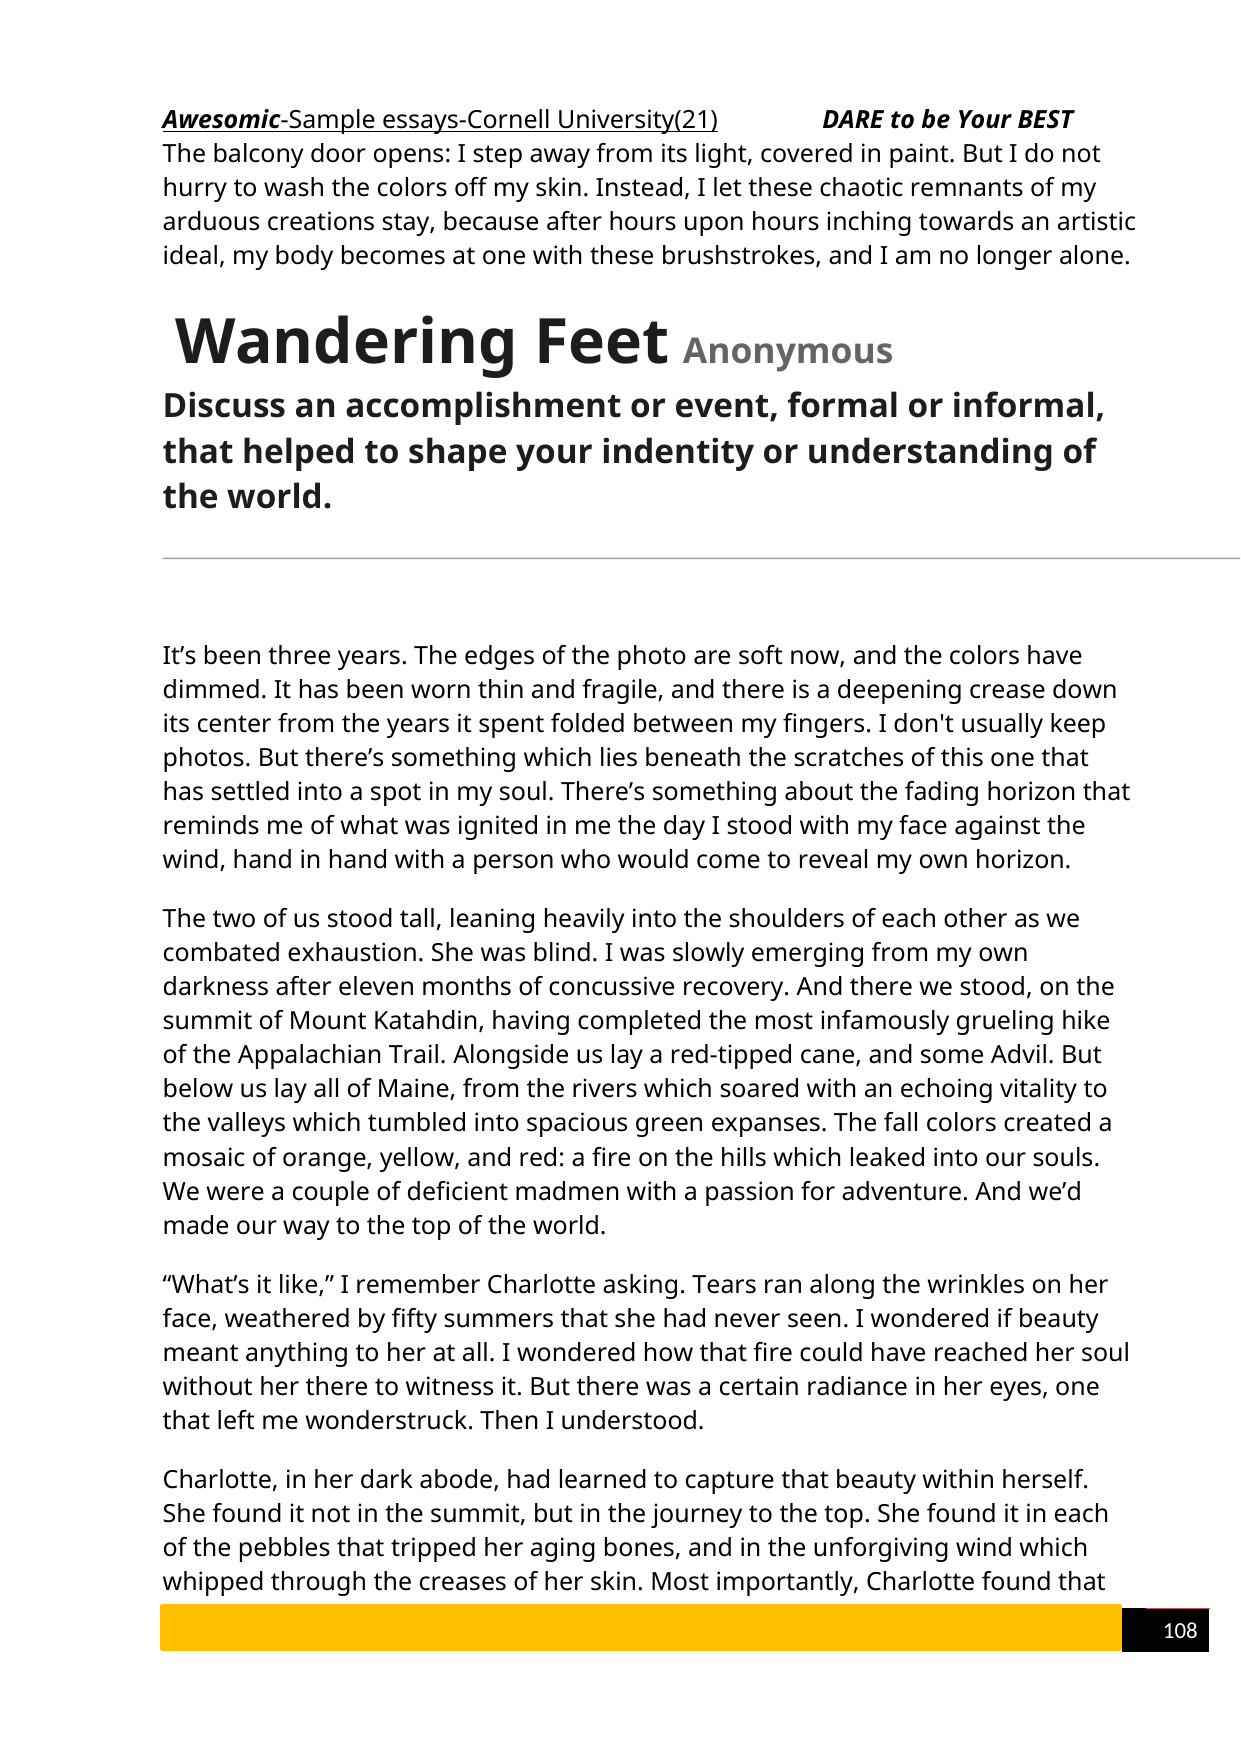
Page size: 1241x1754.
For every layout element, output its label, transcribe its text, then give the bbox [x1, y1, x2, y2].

text It’s been three years. The edges of the photo are soft now, and the colors have dimmed. It has been worn thin and fragile, and there is a deepening crease down its center from the years it spent folded between my fingers. I don't usually keep photos. But there’s something which lies beneath the scratches of this one that has settled into a spot in my soul. There’s something about the fading horizon that reminds me of what was ignited in me the day I stood with my face against the wind, hand in hand with a person who would come to reveal my own horizon. [162, 637, 1137, 876]
text Discuss an accomplishment or event, formal or informal, that helped to shape your indentity or understanding of the world. [162, 382, 1137, 518]
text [162, 1462, 1137, 1598]
subtitle Wandering Feet Anonymous [162, 297, 1137, 382]
text The two of us stood tall, leaning heavily into the shoulders of each other as we combated exhaustion. She was blind. I was slowly emerging from my own darkness after eleven months of concussive recovery. And there we stood, on the summit of Mount Katahdin, having completed the most infamously grueling hike of the Appalachian Trail. Alongside us lay a red-tipped cane, and some Advil. But below us lay all of Maine, from the rivers which soared with an echoing vitality to the valleys which tumbled into spacious green expanses. The fall colors created a mosaic of orange, yellow, and red: a fire on the hills which leaked into our souls. We were a couple of deficient madmen with a passion for adventure. And we’d made our way to the top of the world. [162, 901, 1137, 1241]
text “What’s it like,” I remember Charlotte asking. Tears ran along the wrinkles on her face, weathered by fifty summers that she had never seen. I wondered if beauty meant anything to her at all. I wondered how that fire could have reached her soul without her there to witness it. But there was a certain radiance in her eyes, one that left me wonderstruck. Then I understood. [162, 1266, 1137, 1437]
text The balcony door opens: I step away from its light, covered in paint. But I do not hurry to wash the colors off my skin. Instead, I let these chaotic remnants of my arduous creations stay, because after hours upon hours inching towards an artistic ideal, my body becomes at one with these brushstrokes, and I am no longer alone. [162, 136, 1137, 272]
